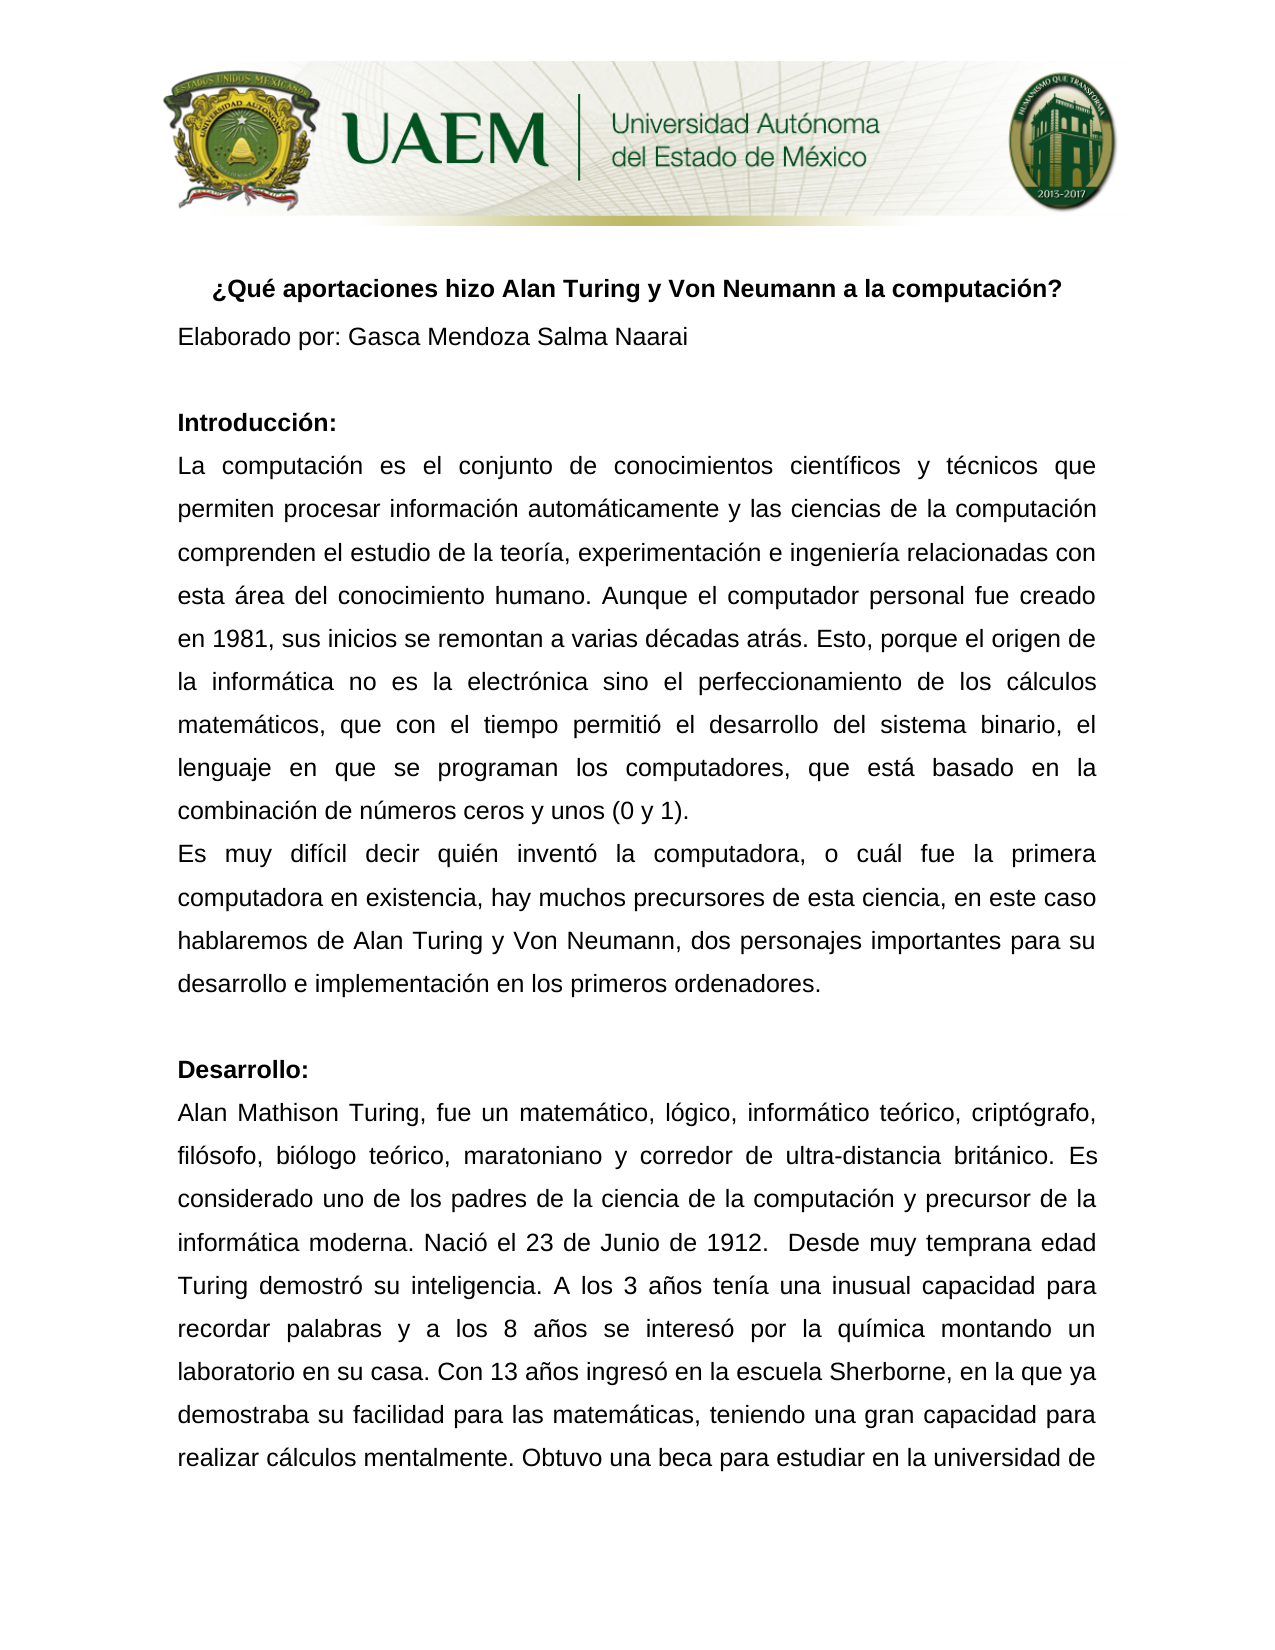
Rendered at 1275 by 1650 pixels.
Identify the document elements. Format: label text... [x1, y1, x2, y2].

picture [146, 61, 1129, 226]
text Introducción: [177, 408, 1098, 437]
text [177, 1098, 1098, 1472]
text Es muy difícil decir quién inventó la computadora, o cuál fue la primera computadora en existencia, hay muchos precursores de esta ciencia, en este caso hablaremos de Alan Turing y Von Neumann, dos personajes importantes para su desarrollo e implementación en los primeros ordenadores. [177, 839, 1098, 997]
text Desarrollo: [177, 1055, 1098, 1084]
text ¿Qué aportaciones hizo Alan Turing y Von Neumann a la computación? [177, 274, 1098, 303]
text La computación es el conjunto de conocimientos científicos y técnicos que permiten procesar información automáticamente y las ciencias de la computación comprenden el estudio de la teoría, experimentación e ingeniería relacionadas con esta área del conocimiento humano. Aunque el computador personal fue creado en 1981, sus inicios se remontan a varias décadas atrás. Esto, porque el origen de la informática no es la electrónica sino el perfeccionamiento de los cálculos matemáticos, que con el tiempo permitió el desarrollo del sistema binario, el lenguaje en que se programan los computadores, que está basado en la combinación de números ceros y unos (0 y 1). [177, 451, 1098, 825]
text Elaborado por: Gasca Mendoza Salma Naarai [177, 322, 1098, 351]
